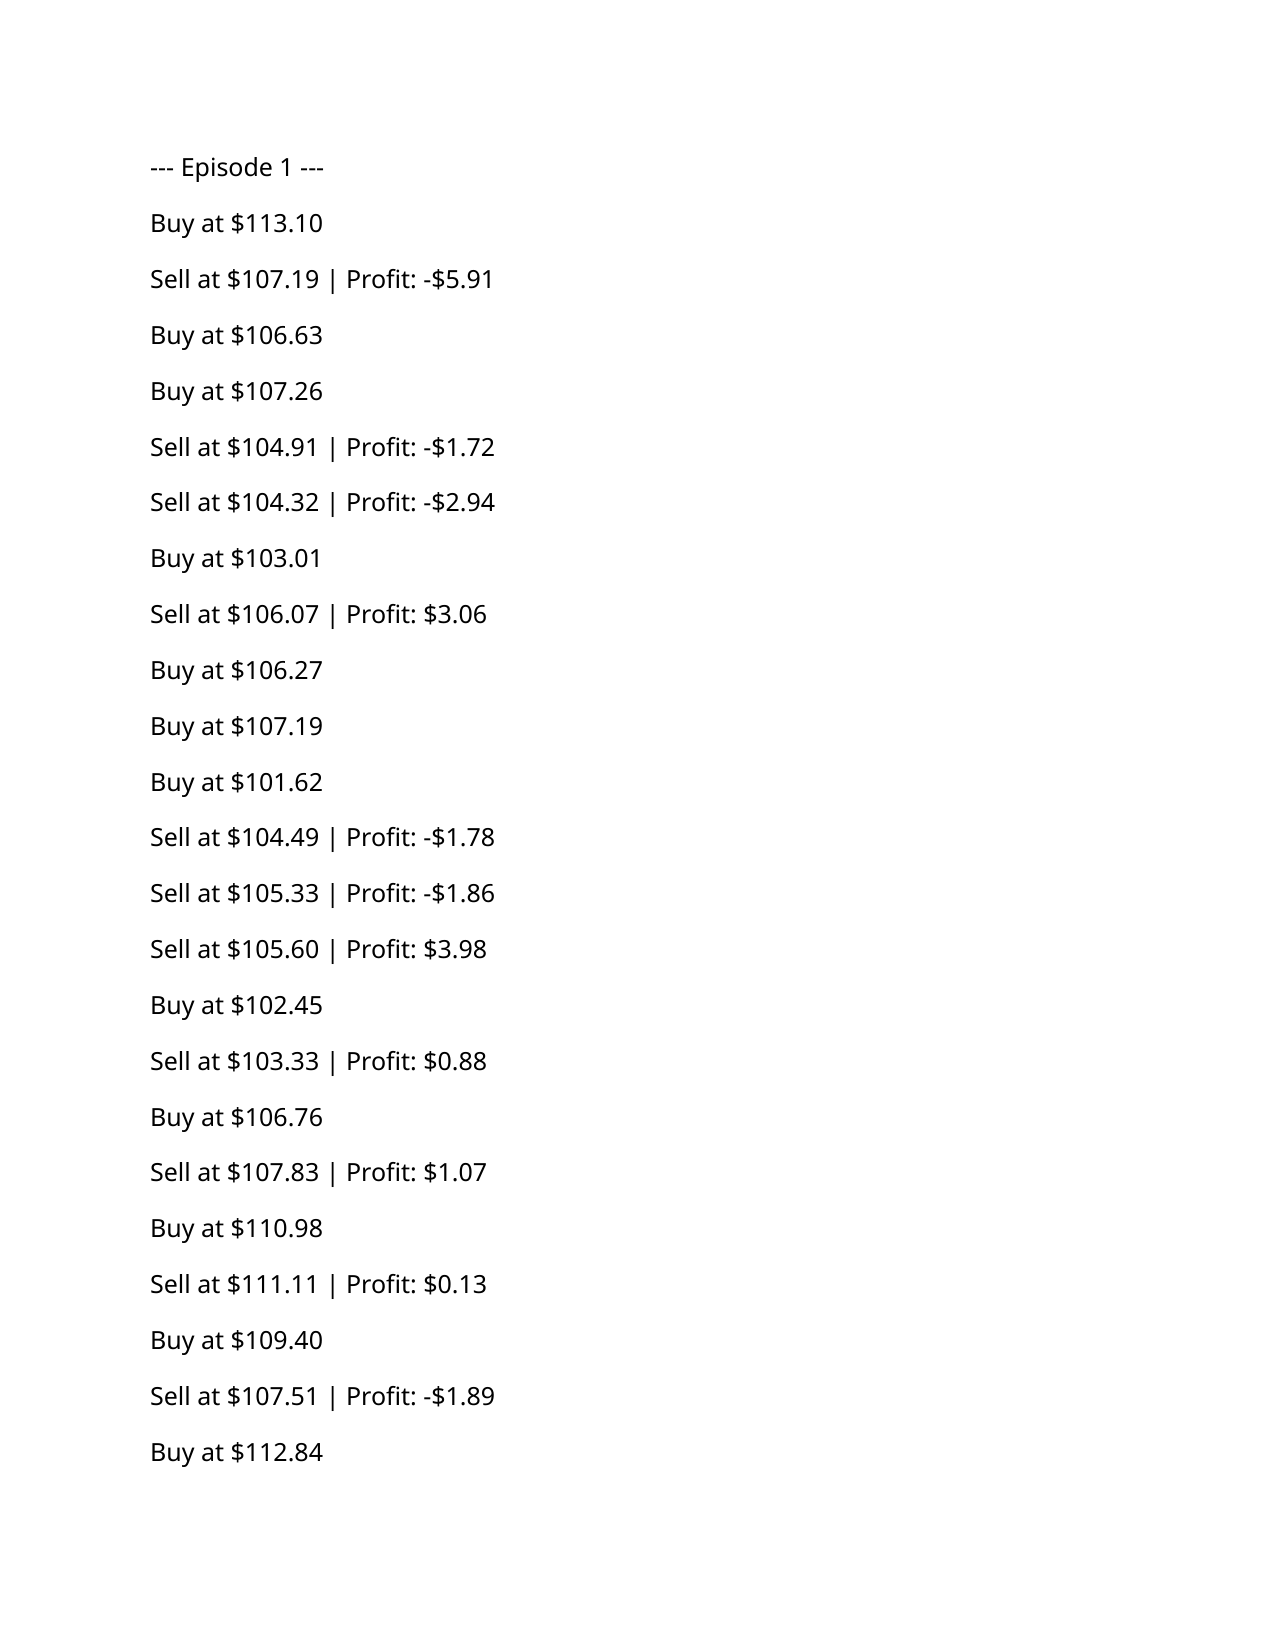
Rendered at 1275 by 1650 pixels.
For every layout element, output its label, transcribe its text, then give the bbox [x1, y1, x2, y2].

text Buy at $113.10 [150, 206, 1125, 240]
text Sell at $107.51 | Profit: -$1.89 [150, 1378, 1125, 1412]
text Sell at $104.91 | Profit: -$1.72 [150, 429, 1125, 463]
text Sell at $107.19 | Profit: -$5.91 [150, 262, 1125, 296]
text Buy at $106.27 [150, 652, 1125, 687]
text Sell at $105.33 | Profit: -$1.86 [150, 876, 1125, 910]
text Buy at $109.40 [150, 1322, 1125, 1357]
text Sell at $104.32 | Profit: -$2.94 [150, 485, 1125, 519]
text Sell at $103.33 | Profit: $0.88 [150, 1043, 1125, 1077]
text Buy at $106.76 [150, 1099, 1125, 1133]
text Sell at $107.83 | Profit: $1.07 [150, 1155, 1125, 1189]
text --- Episode 1 --- [150, 150, 1125, 184]
text Buy at $110.98 [150, 1211, 1125, 1245]
text Sell at $104.49 | Profit: -$1.78 [150, 820, 1125, 854]
text Buy at $112.84 [150, 1434, 1125, 1468]
text Buy at $101.62 [150, 764, 1125, 798]
text Buy at $106.63 [150, 317, 1125, 352]
text Buy at $107.26 [150, 373, 1125, 407]
text Buy at $107.19 [150, 708, 1125, 742]
text Sell at $105.60 | Profit: $3.98 [150, 932, 1125, 966]
text Sell at $106.07 | Profit: $3.06 [150, 597, 1125, 631]
text Buy at $103.01 [150, 541, 1125, 575]
text Sell at $111.11 | Profit: $0.13 [150, 1267, 1125, 1301]
text Buy at $102.45 [150, 987, 1125, 1022]
